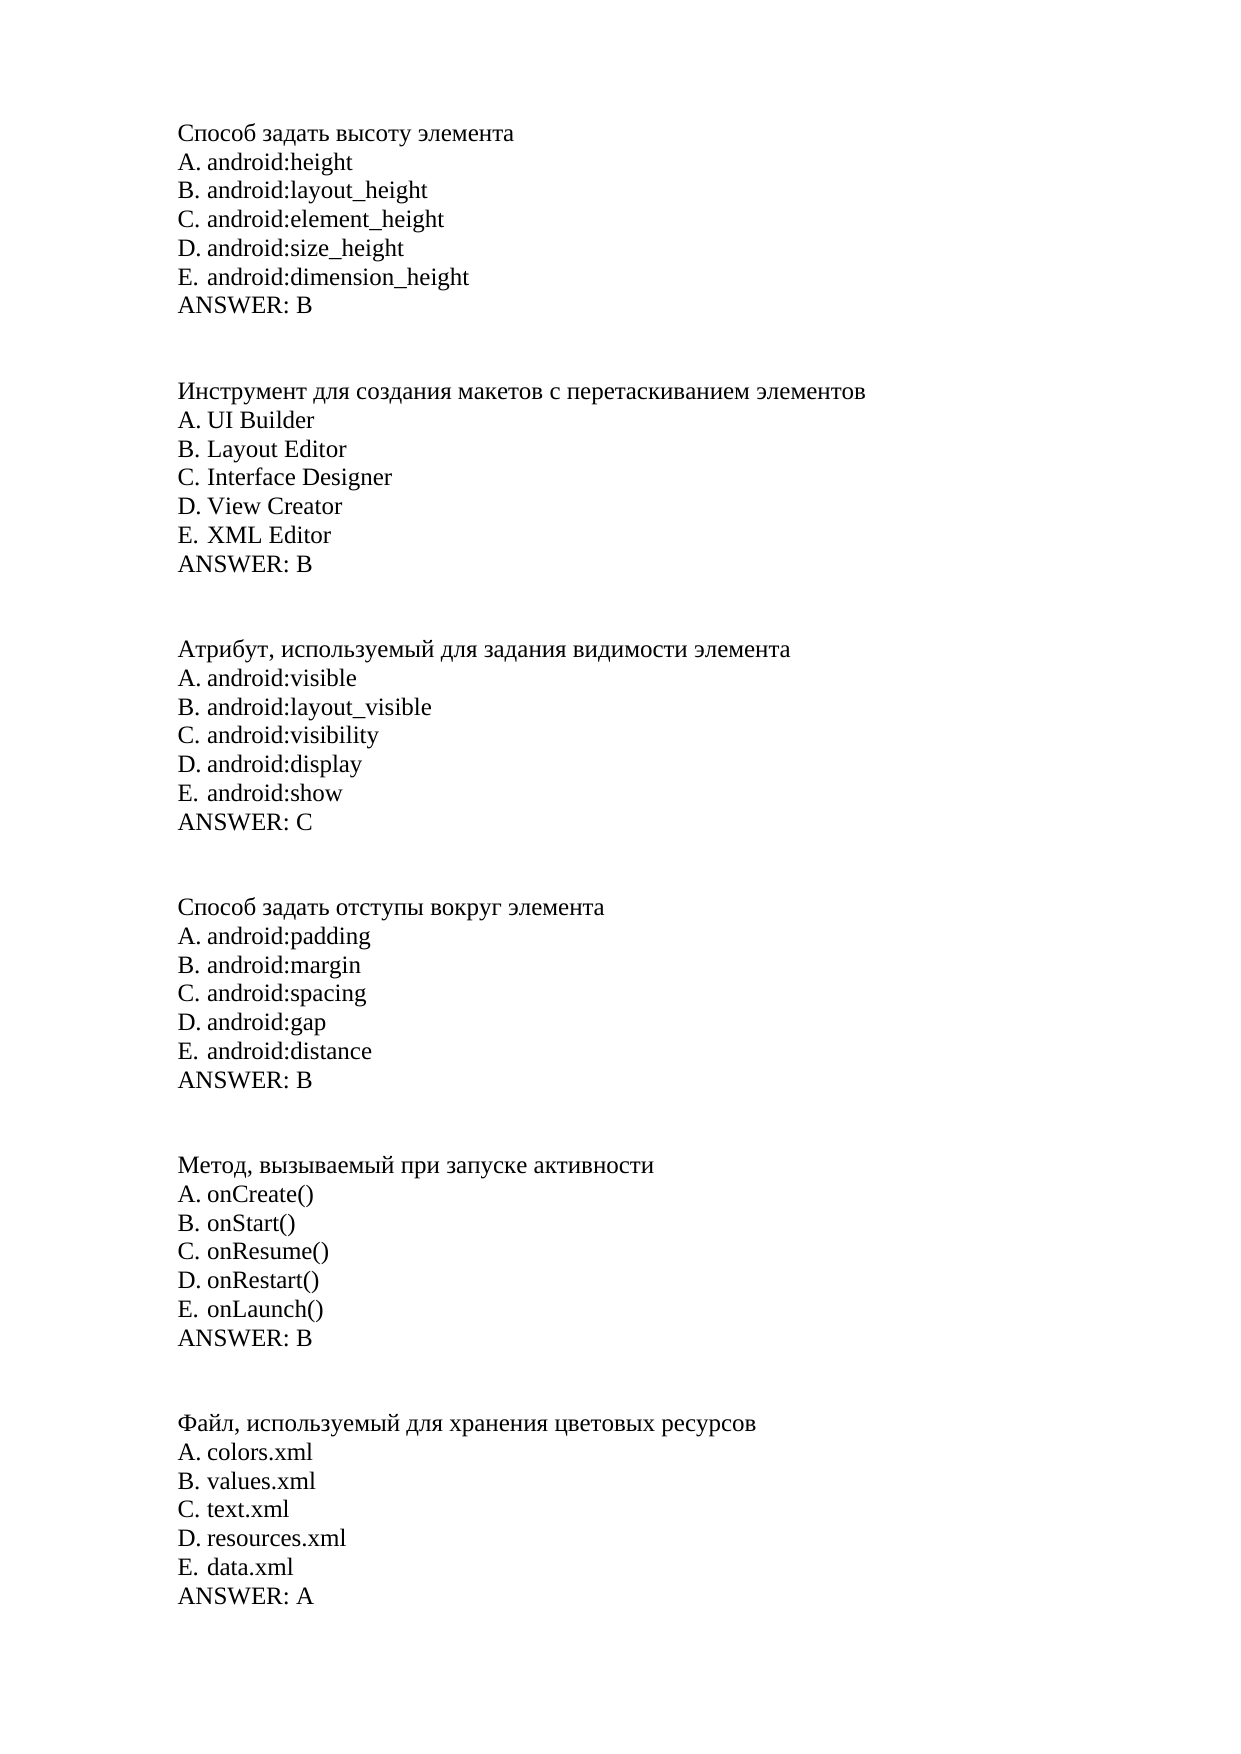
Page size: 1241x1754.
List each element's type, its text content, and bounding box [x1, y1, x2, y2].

text Метод, вызываемый при запуске активности [177, 1150, 1152, 1179]
list values.xml [177, 1466, 1152, 1494]
text ANSWER: C [177, 807, 1152, 835]
list android:size_height [177, 233, 1152, 262]
list Interface Designer [177, 462, 1152, 491]
list android:height [177, 147, 1152, 176]
list android:element_height [177, 204, 1152, 233]
list android:margin [177, 950, 1152, 978]
text ANSWER: B [177, 1065, 1152, 1093]
list resources.xml [177, 1523, 1152, 1552]
list UI Builder [177, 405, 1152, 434]
list android:gap [177, 1007, 1152, 1036]
list onStart() [177, 1208, 1152, 1236]
list android:distance [177, 1036, 1152, 1065]
text Cпособ задать высоту элемента [177, 118, 1152, 147]
list android:dimension_height [177, 262, 1152, 291]
list onCreate() [177, 1179, 1152, 1208]
list android:spacing [177, 978, 1152, 1007]
list onLaunch() [177, 1294, 1152, 1323]
list android:display [177, 749, 1152, 778]
list XML Editor [177, 520, 1152, 549]
list View Creator [177, 491, 1152, 520]
list android:layout_visible [177, 692, 1152, 720]
text Cпособ задать отступы вокруг элемента [177, 892, 1152, 921]
list android:layout_height [177, 176, 1152, 204]
list Layout Editor [177, 434, 1152, 462]
list onRestart() [177, 1265, 1152, 1294]
list android:visible [177, 663, 1152, 692]
text ANSWER: A [177, 1581, 1152, 1609]
list android:padding [177, 921, 1152, 950]
list android:visibility [177, 720, 1152, 749]
text ANSWER: B [177, 549, 1152, 577]
text Aтрибут, используемый для задания видимости элемента [177, 634, 1152, 663]
list colors.xml [177, 1437, 1152, 1466]
list text.xml [177, 1494, 1152, 1523]
list android:show [177, 778, 1152, 807]
text Инструмент для создания макетов с перетаскиванием элементов [177, 376, 1152, 405]
text ANSWER: B [177, 291, 1152, 319]
text ANSWER: B [177, 1323, 1152, 1351]
text Файл, используемый для хранения цветовых ресурсов [177, 1408, 1152, 1437]
list onResume() [177, 1236, 1152, 1265]
list data.xml [177, 1552, 1152, 1581]
